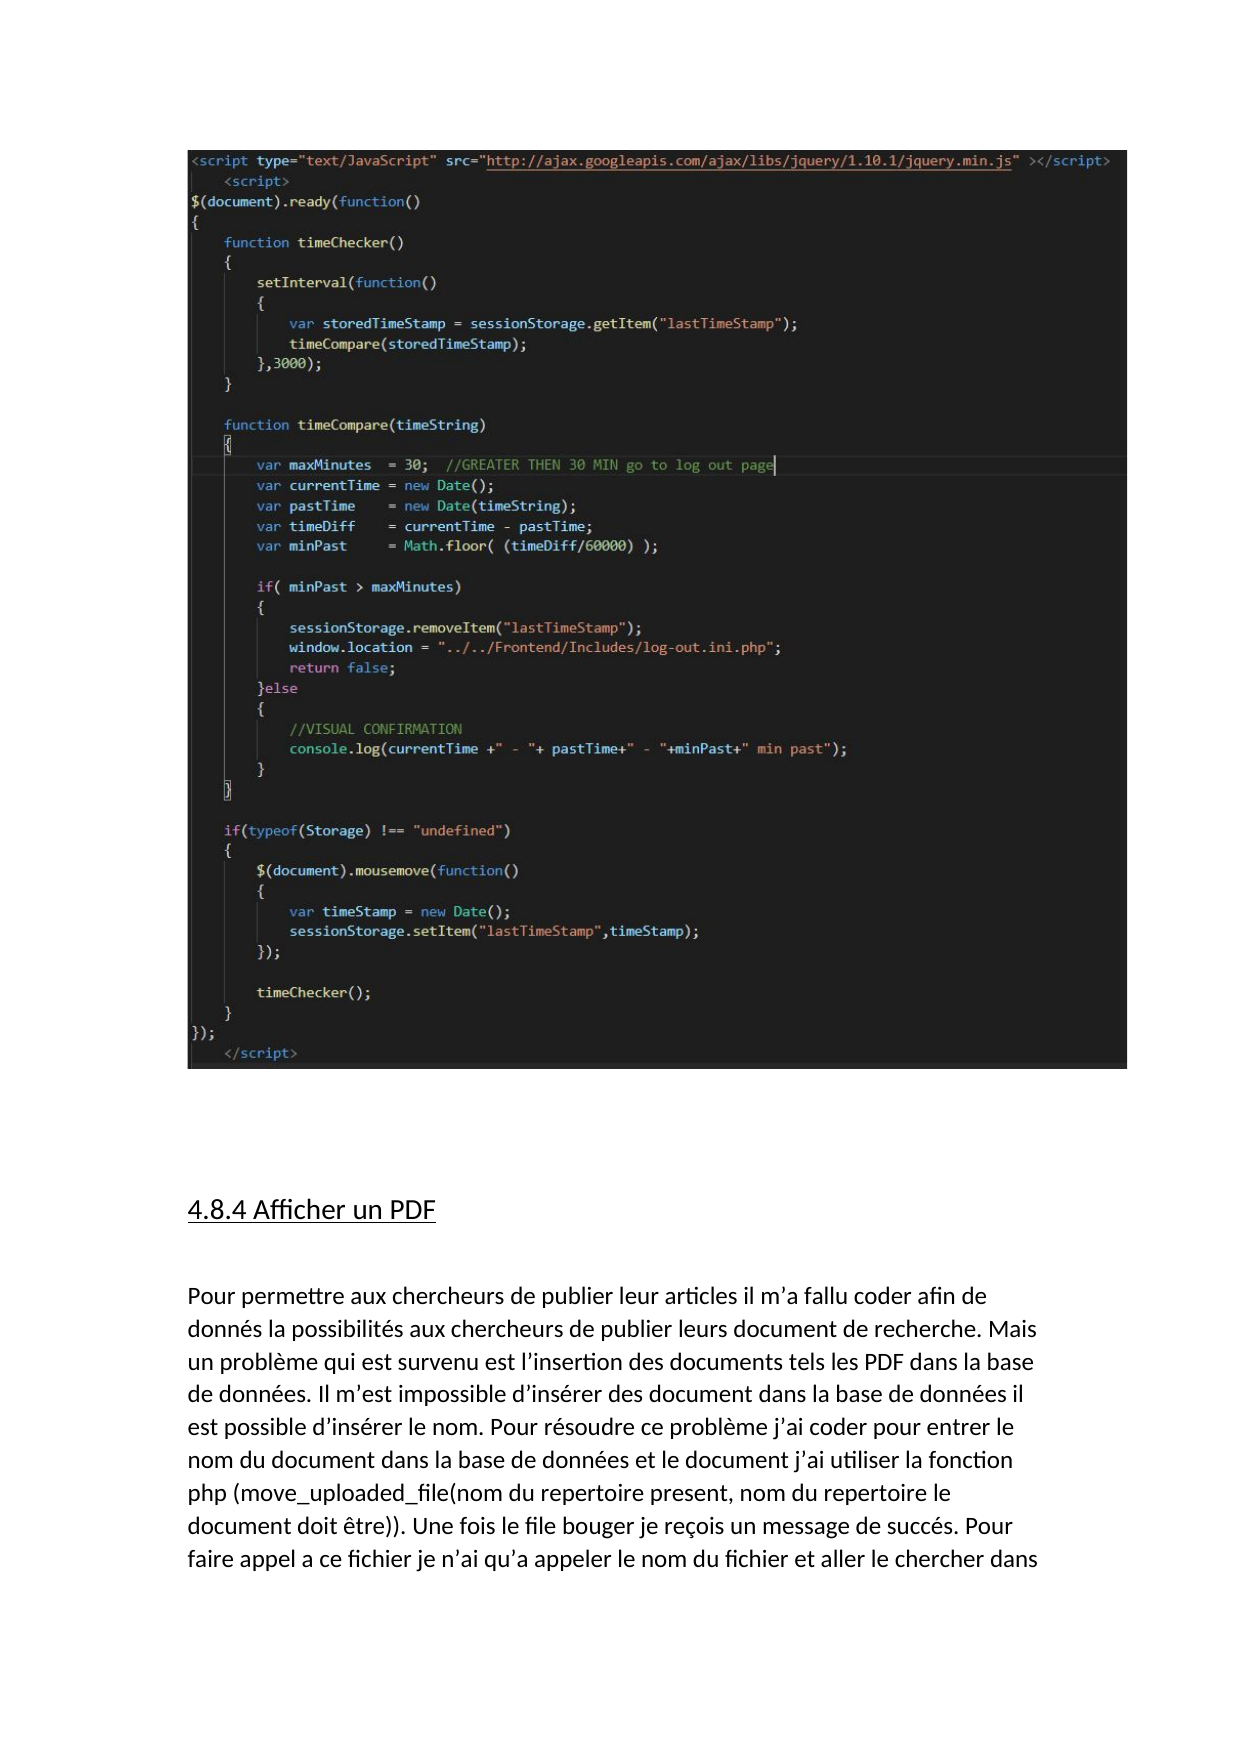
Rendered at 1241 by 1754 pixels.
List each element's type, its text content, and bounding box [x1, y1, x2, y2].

picture [187, 150, 1128, 1069]
subtitle 4.8.4 Afficher un PDF [187, 1191, 1053, 1227]
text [187, 1280, 1053, 1574]
